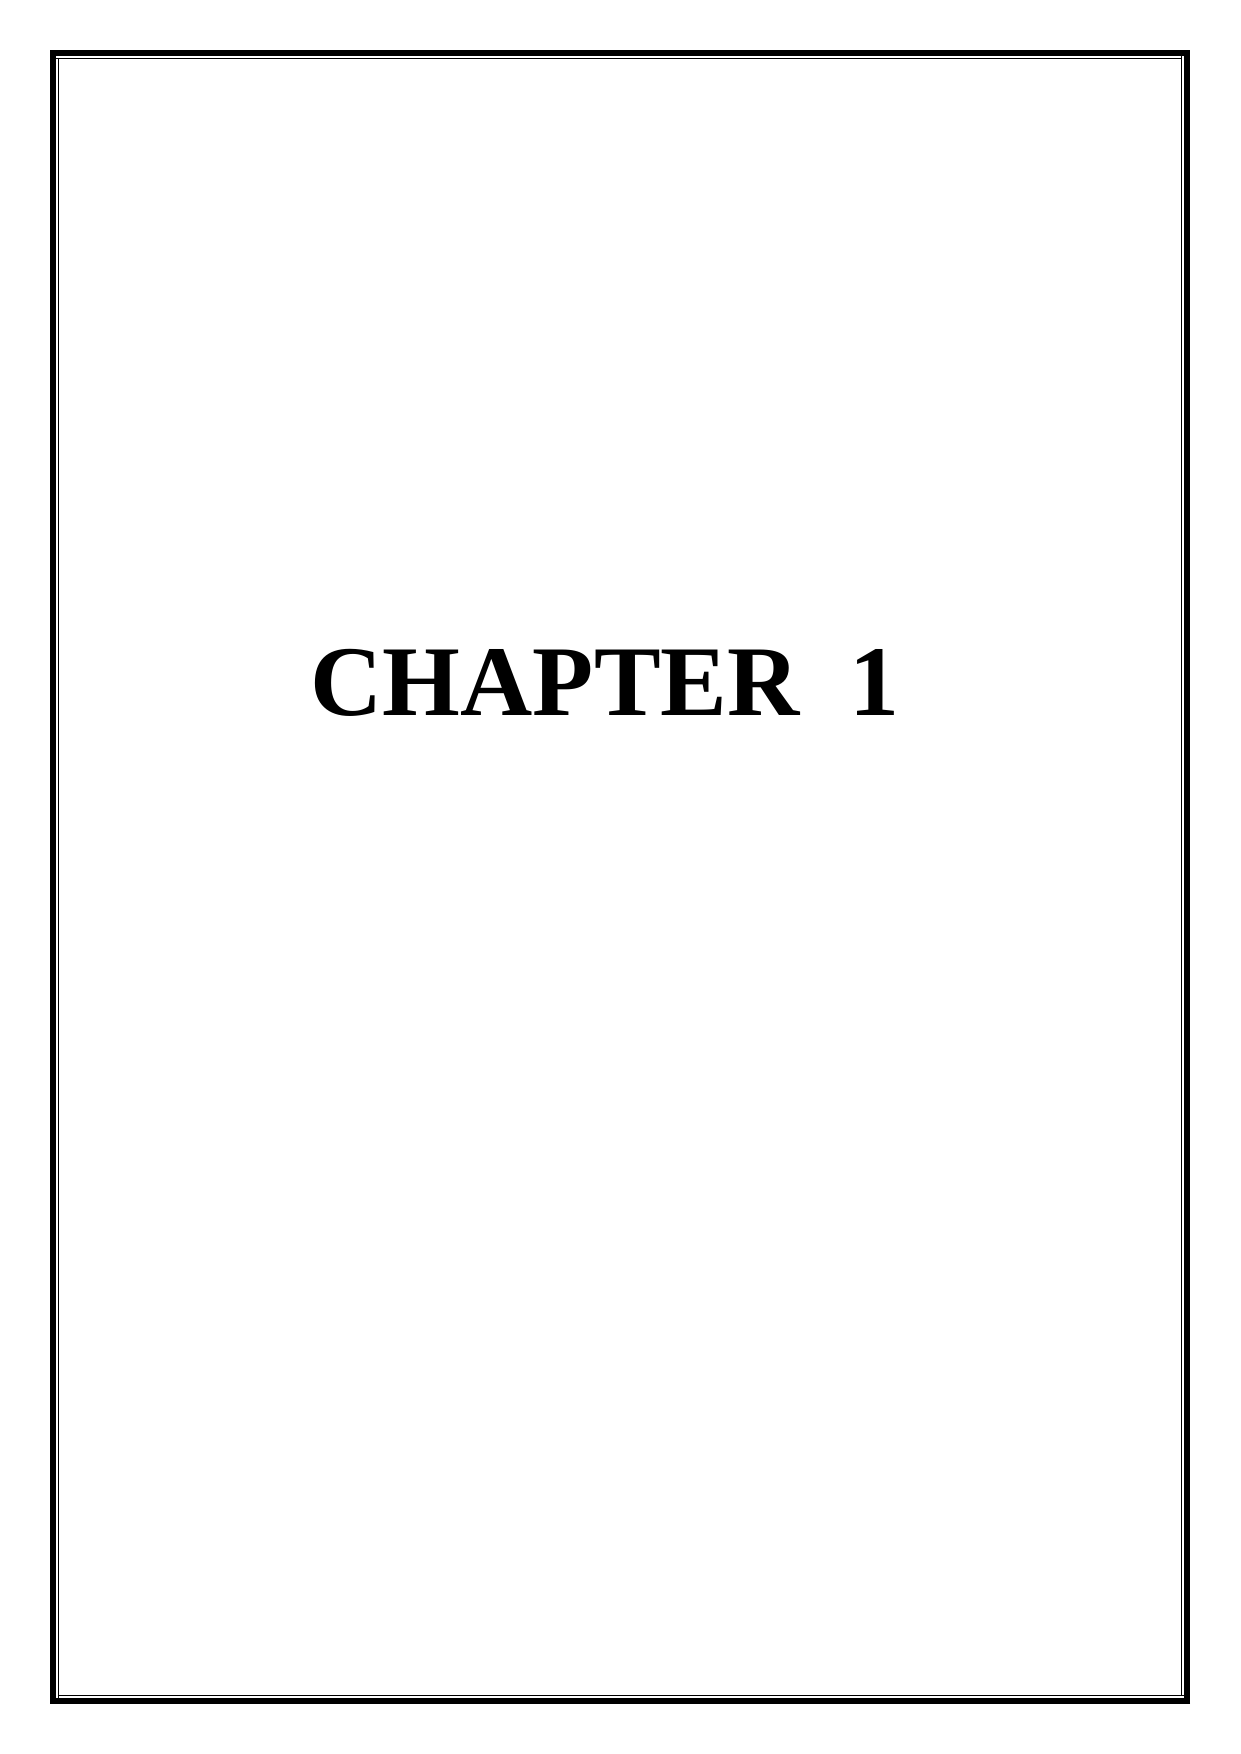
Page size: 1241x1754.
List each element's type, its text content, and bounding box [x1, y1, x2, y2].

text CHAPTER 1 [150, 622, 1061, 737]
